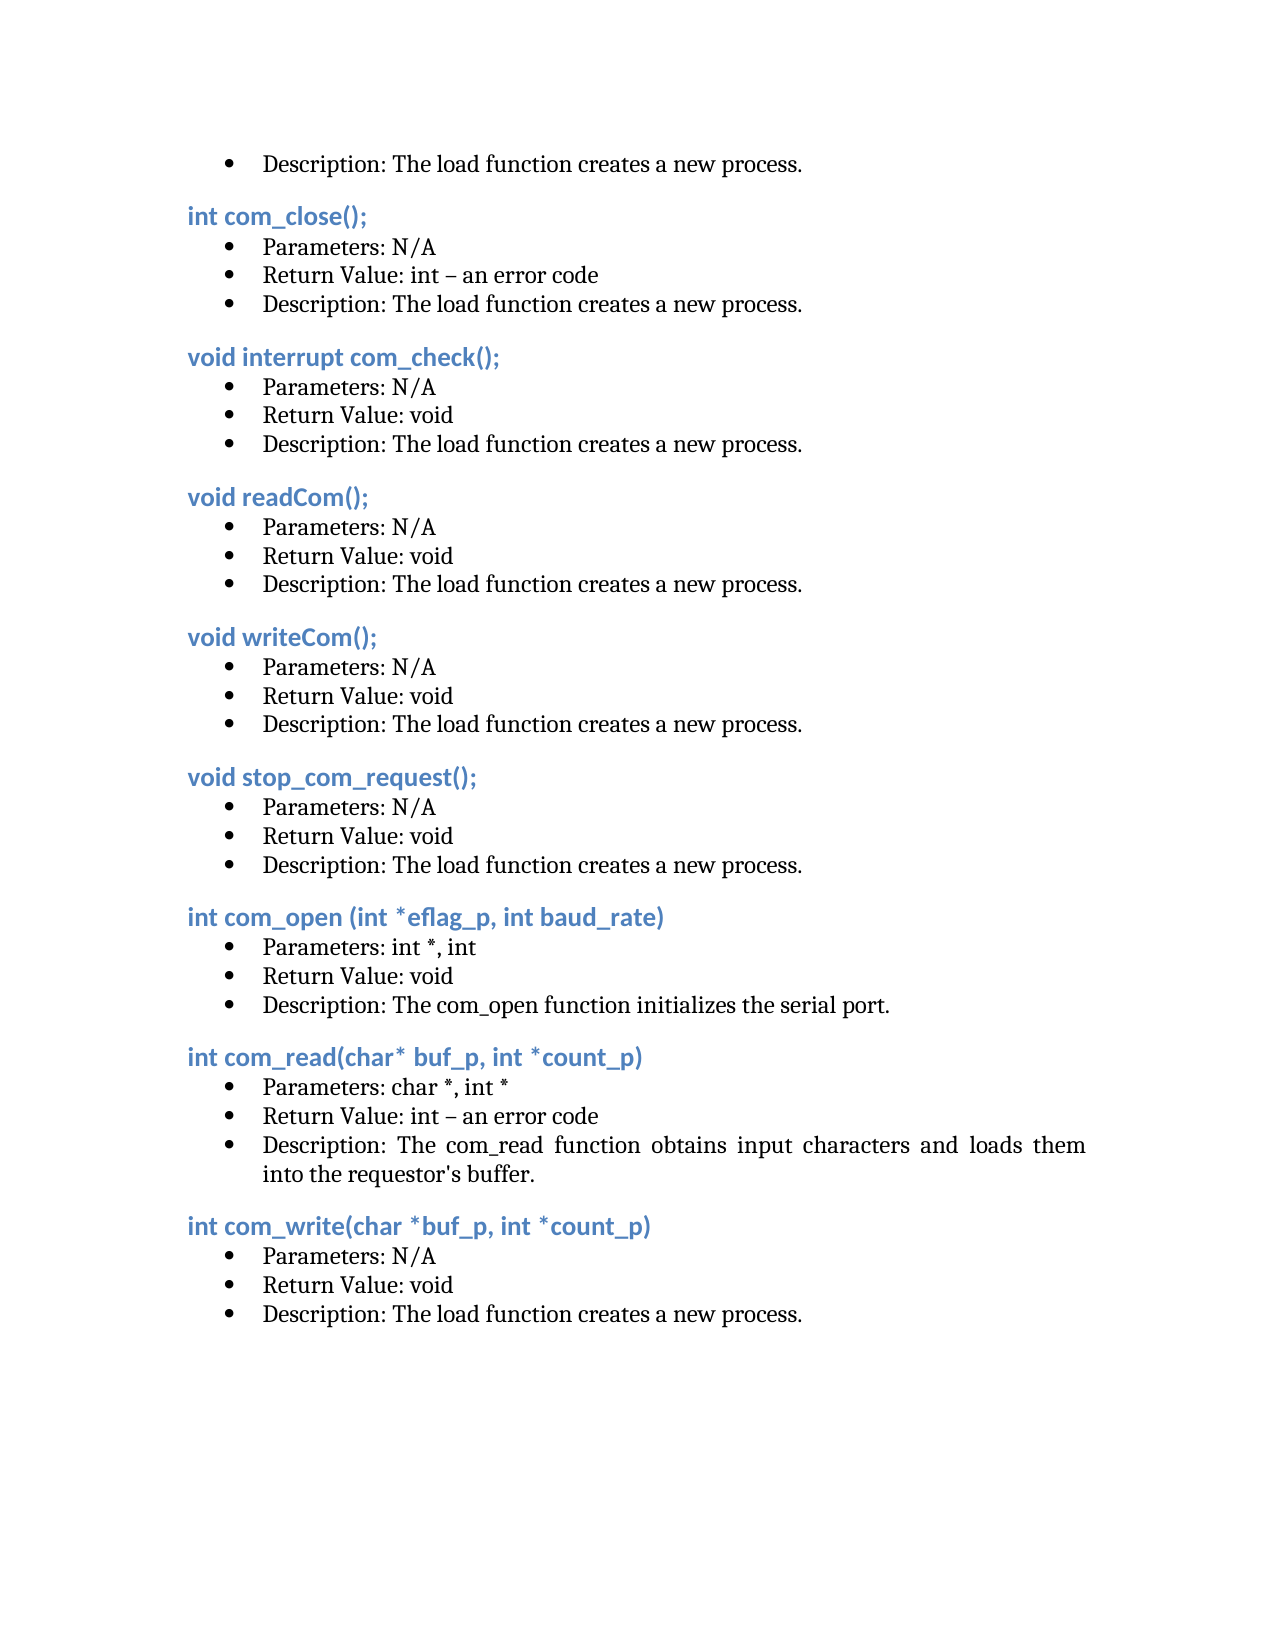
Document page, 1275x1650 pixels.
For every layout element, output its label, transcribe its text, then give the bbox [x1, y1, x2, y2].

list Description: The load function creates a new process. [225, 710, 1087, 739]
subtitle int com_read(char* buf_p, int *count_p) [187, 1040, 1087, 1073]
list Description: The load function creates a new process. [225, 570, 1087, 599]
list Return Value: void [225, 401, 1087, 430]
list Description: The com_read function obtains input characters and loads them into the requestor's buffer. [225, 1131, 1087, 1188]
list Description: The com_open function initializes the serial port. [225, 991, 1087, 1019]
list Return Value: void [225, 962, 1087, 991]
list Return Value: void [225, 542, 1087, 570]
list Parameters: char *, int * [225, 1073, 1087, 1102]
list Return Value: void [225, 682, 1087, 710]
list Return Value: void [225, 822, 1087, 851]
list Parameters: N/A [225, 793, 1087, 822]
subtitle void writeCom(); [187, 620, 1087, 653]
list Return Value: void [225, 1271, 1087, 1299]
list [225, 150, 1087, 179]
list Description: The load function creates a new process. [225, 851, 1087, 879]
list Parameters: N/A [225, 233, 1087, 261]
list Return Value: int – an error code [225, 1102, 1087, 1131]
subtitle int com_close(); [187, 199, 1087, 233]
list Return Value: int – an error code [225, 261, 1087, 290]
list Parameters: N/A [225, 373, 1087, 401]
list Description: The load function creates a new process. [225, 1299, 1087, 1328]
list Parameters: N/A [225, 653, 1087, 682]
subtitle int com_open (int *eflag_p, int baud_rate) [187, 900, 1087, 933]
subtitle int com_write(char *buf_p, int *count_p) [187, 1209, 1087, 1242]
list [225, 290, 1087, 319]
subtitle void stop_com_request(); [187, 760, 1087, 793]
subtitle void readCom(); [187, 480, 1087, 513]
subtitle void interrupt com_check(); [187, 340, 1087, 373]
list Parameters: N/A [225, 1242, 1087, 1271]
list Parameters: int *, int [225, 933, 1087, 962]
list Parameters: N/A [225, 513, 1087, 542]
list Description: The load function creates a new process. [225, 430, 1087, 459]
